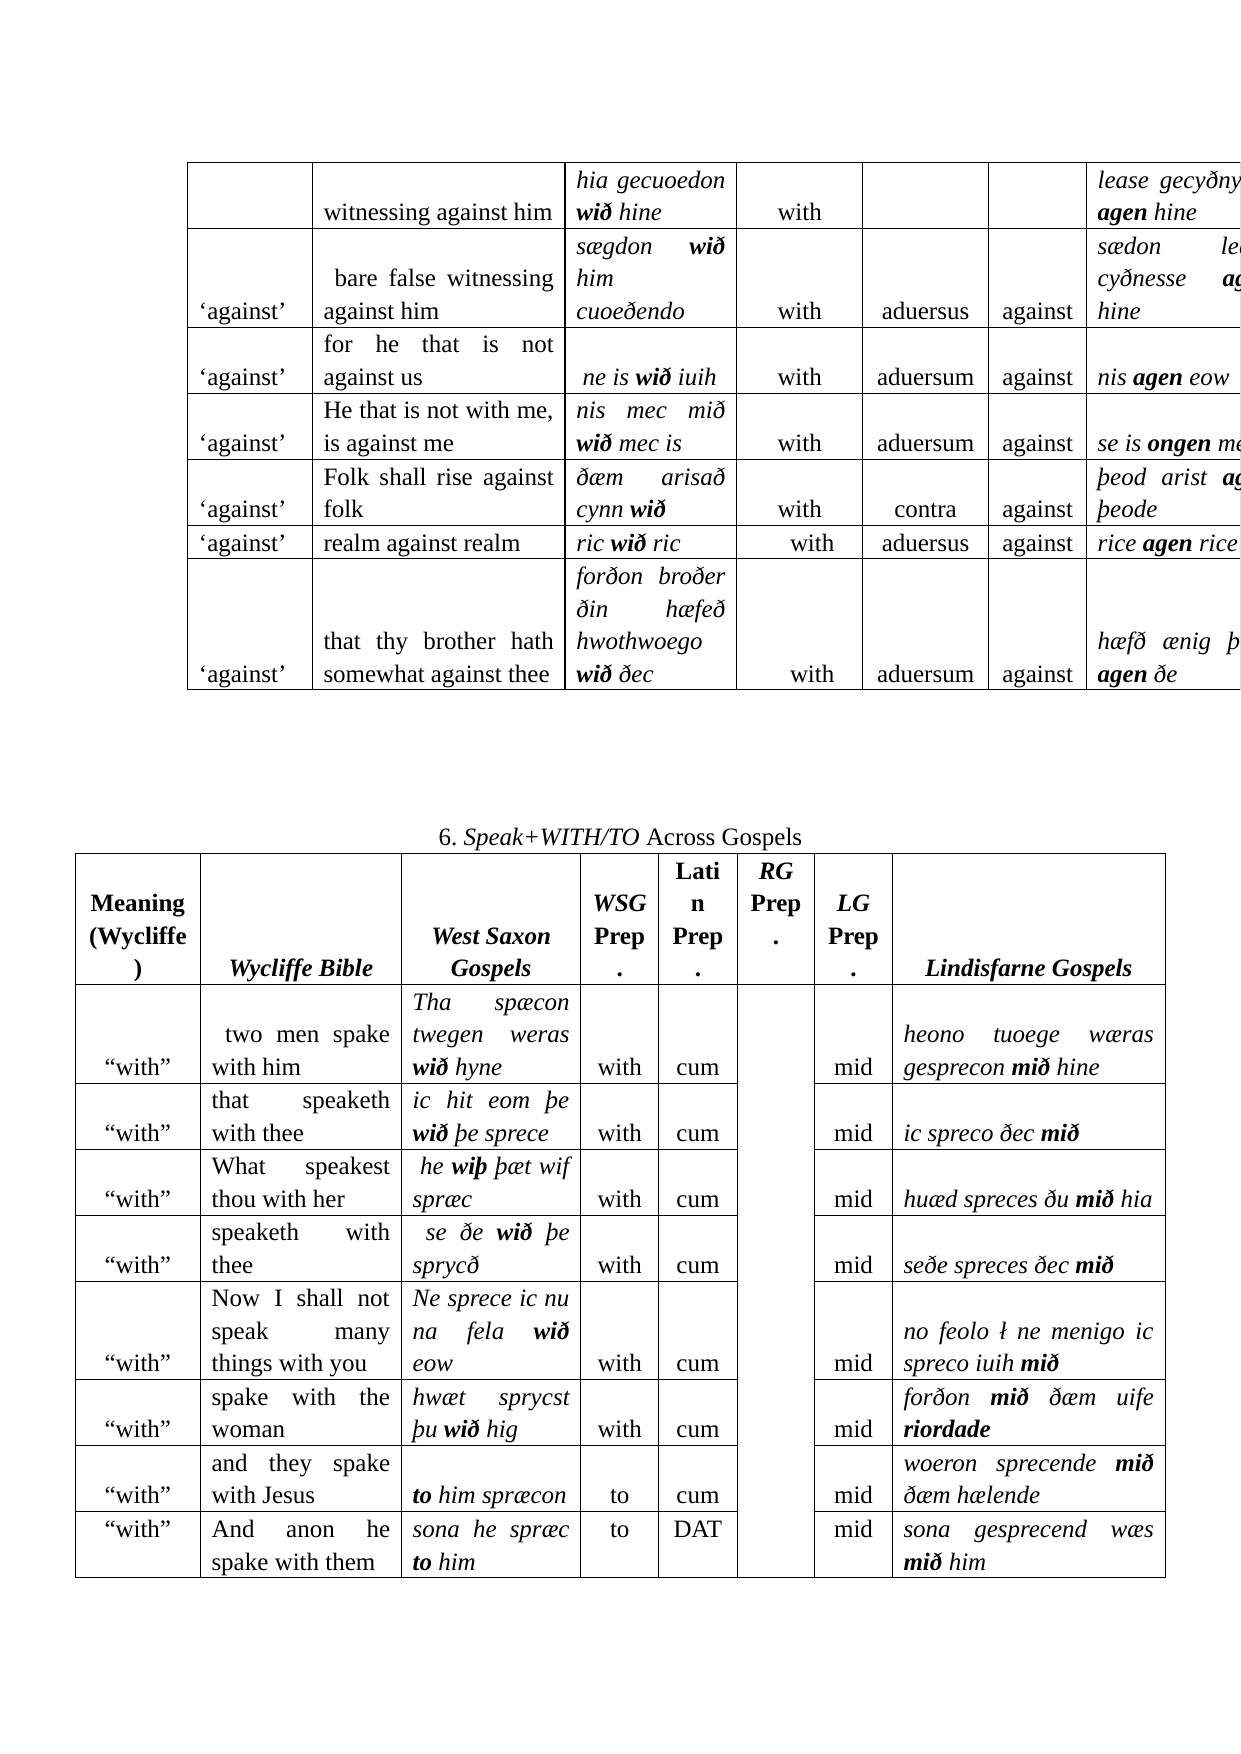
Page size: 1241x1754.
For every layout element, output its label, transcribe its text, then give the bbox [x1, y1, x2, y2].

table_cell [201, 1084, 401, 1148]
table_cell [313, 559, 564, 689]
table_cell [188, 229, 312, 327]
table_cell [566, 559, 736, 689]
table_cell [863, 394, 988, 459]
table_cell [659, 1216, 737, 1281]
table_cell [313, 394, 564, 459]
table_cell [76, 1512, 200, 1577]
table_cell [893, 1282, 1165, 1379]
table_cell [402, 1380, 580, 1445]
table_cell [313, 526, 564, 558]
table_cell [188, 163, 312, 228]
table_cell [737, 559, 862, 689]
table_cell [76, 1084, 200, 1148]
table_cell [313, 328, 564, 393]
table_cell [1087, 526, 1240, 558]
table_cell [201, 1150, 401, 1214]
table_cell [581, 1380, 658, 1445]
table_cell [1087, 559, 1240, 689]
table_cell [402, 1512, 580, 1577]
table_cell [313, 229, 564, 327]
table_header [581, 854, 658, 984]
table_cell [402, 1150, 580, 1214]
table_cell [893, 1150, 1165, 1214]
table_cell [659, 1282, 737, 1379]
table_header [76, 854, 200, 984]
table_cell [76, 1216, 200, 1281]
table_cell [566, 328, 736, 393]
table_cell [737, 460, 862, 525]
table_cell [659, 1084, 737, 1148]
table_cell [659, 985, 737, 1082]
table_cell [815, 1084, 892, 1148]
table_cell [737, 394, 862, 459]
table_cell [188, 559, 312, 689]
list Speak+WITH/TO Across Gospels [187, 820, 1053, 853]
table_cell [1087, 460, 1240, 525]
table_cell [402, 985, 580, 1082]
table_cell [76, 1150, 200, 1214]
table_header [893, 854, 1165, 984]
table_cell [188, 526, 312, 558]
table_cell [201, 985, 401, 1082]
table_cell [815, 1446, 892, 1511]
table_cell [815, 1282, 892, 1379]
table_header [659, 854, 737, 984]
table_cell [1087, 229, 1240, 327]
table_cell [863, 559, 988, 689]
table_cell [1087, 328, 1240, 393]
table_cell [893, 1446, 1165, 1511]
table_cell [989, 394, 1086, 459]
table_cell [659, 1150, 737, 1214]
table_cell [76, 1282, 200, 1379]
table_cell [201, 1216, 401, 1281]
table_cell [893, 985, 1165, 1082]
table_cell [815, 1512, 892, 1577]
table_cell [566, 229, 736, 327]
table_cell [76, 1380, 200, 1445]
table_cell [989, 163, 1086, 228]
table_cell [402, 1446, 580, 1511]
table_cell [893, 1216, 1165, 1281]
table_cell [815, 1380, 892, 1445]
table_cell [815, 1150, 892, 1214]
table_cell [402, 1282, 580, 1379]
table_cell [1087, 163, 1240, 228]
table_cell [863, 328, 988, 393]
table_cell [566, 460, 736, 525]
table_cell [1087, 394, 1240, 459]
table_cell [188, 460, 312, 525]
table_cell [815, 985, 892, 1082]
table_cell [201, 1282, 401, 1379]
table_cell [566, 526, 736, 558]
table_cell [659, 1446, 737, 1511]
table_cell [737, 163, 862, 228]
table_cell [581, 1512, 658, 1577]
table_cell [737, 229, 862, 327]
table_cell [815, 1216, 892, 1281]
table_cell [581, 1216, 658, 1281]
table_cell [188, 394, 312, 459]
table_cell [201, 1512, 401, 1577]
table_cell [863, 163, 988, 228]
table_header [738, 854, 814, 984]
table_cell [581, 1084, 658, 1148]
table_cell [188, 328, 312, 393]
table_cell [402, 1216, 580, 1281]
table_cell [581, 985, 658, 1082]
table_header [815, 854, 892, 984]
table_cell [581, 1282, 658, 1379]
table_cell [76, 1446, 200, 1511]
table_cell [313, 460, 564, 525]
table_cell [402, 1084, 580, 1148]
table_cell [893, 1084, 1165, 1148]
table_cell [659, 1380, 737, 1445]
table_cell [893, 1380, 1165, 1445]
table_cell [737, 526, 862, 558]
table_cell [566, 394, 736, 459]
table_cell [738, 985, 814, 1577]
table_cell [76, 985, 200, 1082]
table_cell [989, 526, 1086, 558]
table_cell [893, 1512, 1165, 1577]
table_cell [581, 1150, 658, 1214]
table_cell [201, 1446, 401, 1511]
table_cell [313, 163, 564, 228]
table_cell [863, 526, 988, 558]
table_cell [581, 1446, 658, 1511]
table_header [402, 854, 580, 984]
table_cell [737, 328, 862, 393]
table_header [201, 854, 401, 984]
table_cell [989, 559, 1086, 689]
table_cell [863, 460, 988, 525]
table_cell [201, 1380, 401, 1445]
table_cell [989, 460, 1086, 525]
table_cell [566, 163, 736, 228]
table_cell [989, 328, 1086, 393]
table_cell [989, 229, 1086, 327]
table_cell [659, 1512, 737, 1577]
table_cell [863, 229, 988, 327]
